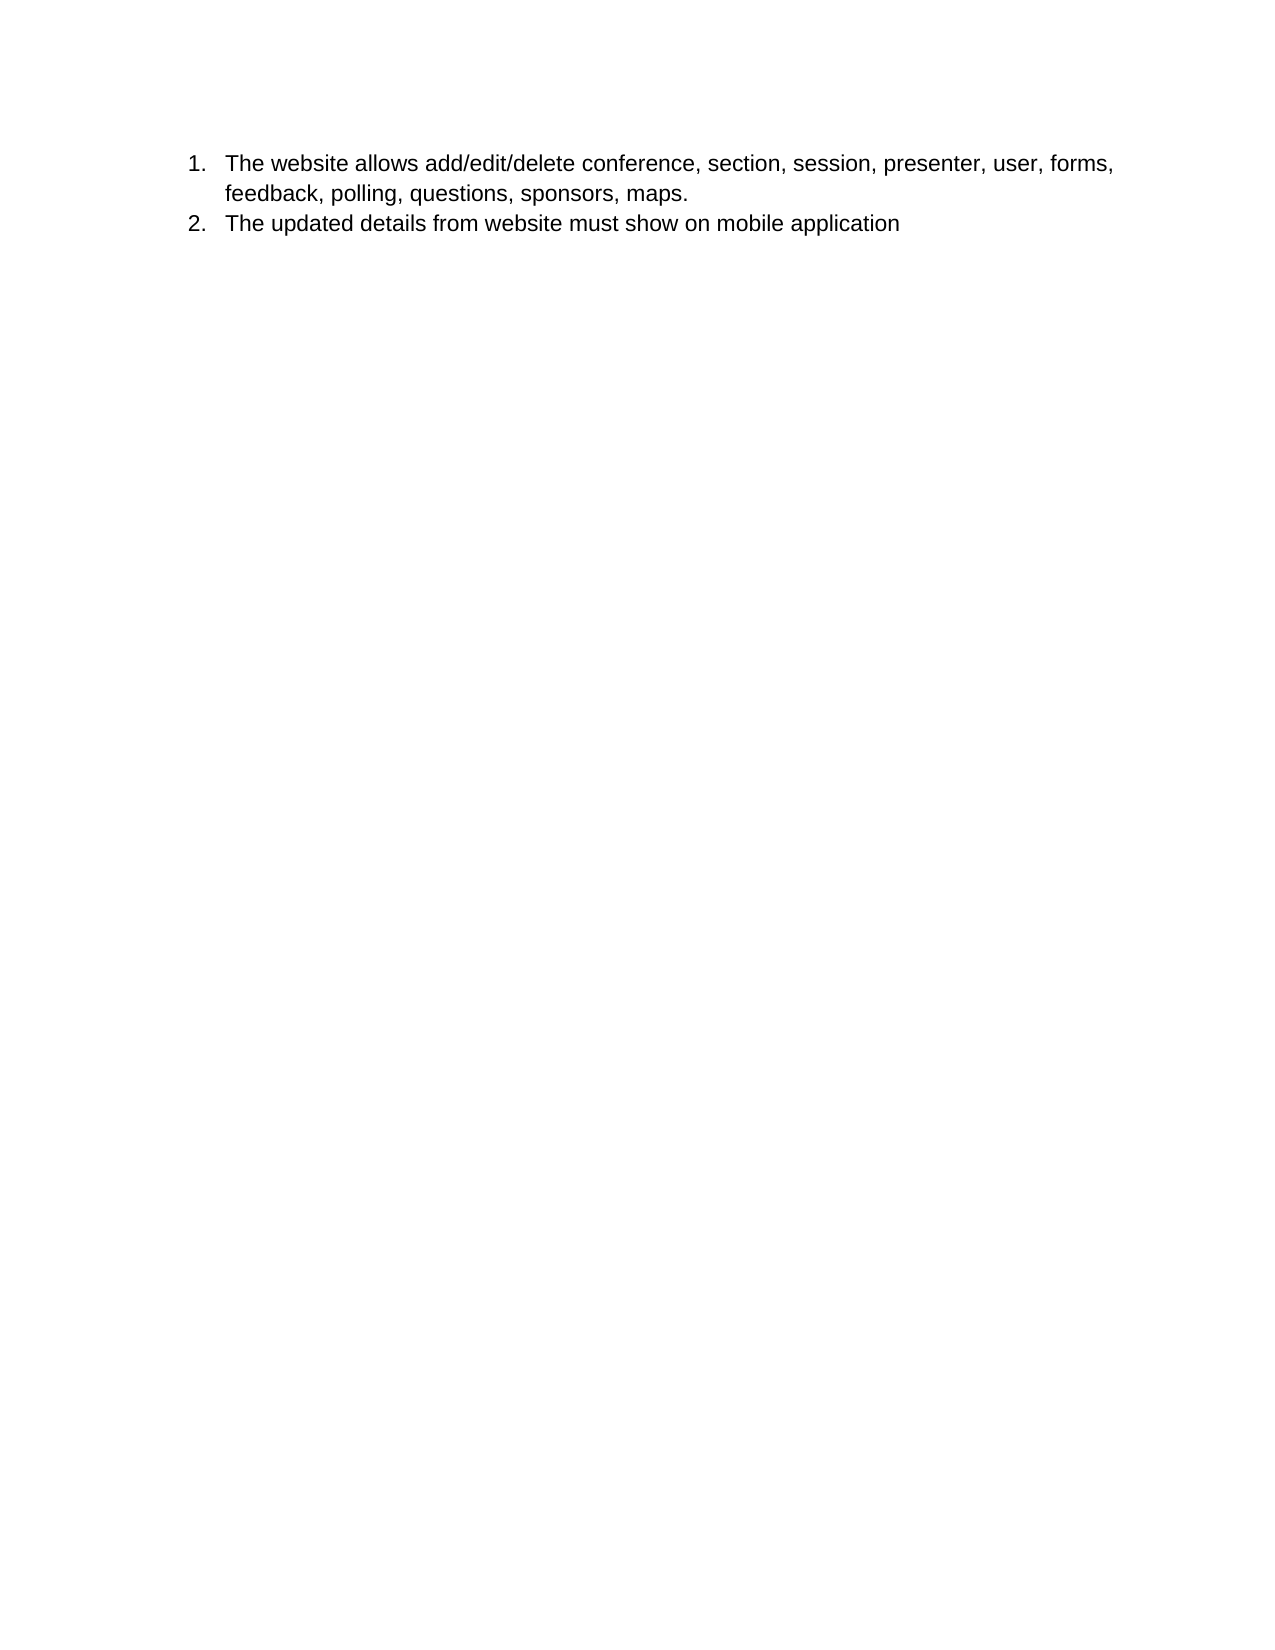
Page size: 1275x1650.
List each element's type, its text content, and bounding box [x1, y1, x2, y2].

list The website allows add/edit/delete conference, section, session, presenter, user, forms, feedback, polling, questions, sponsors, maps. [188, 150, 1125, 207]
list The updated details from website must show on mobile application [188, 210, 1125, 237]
